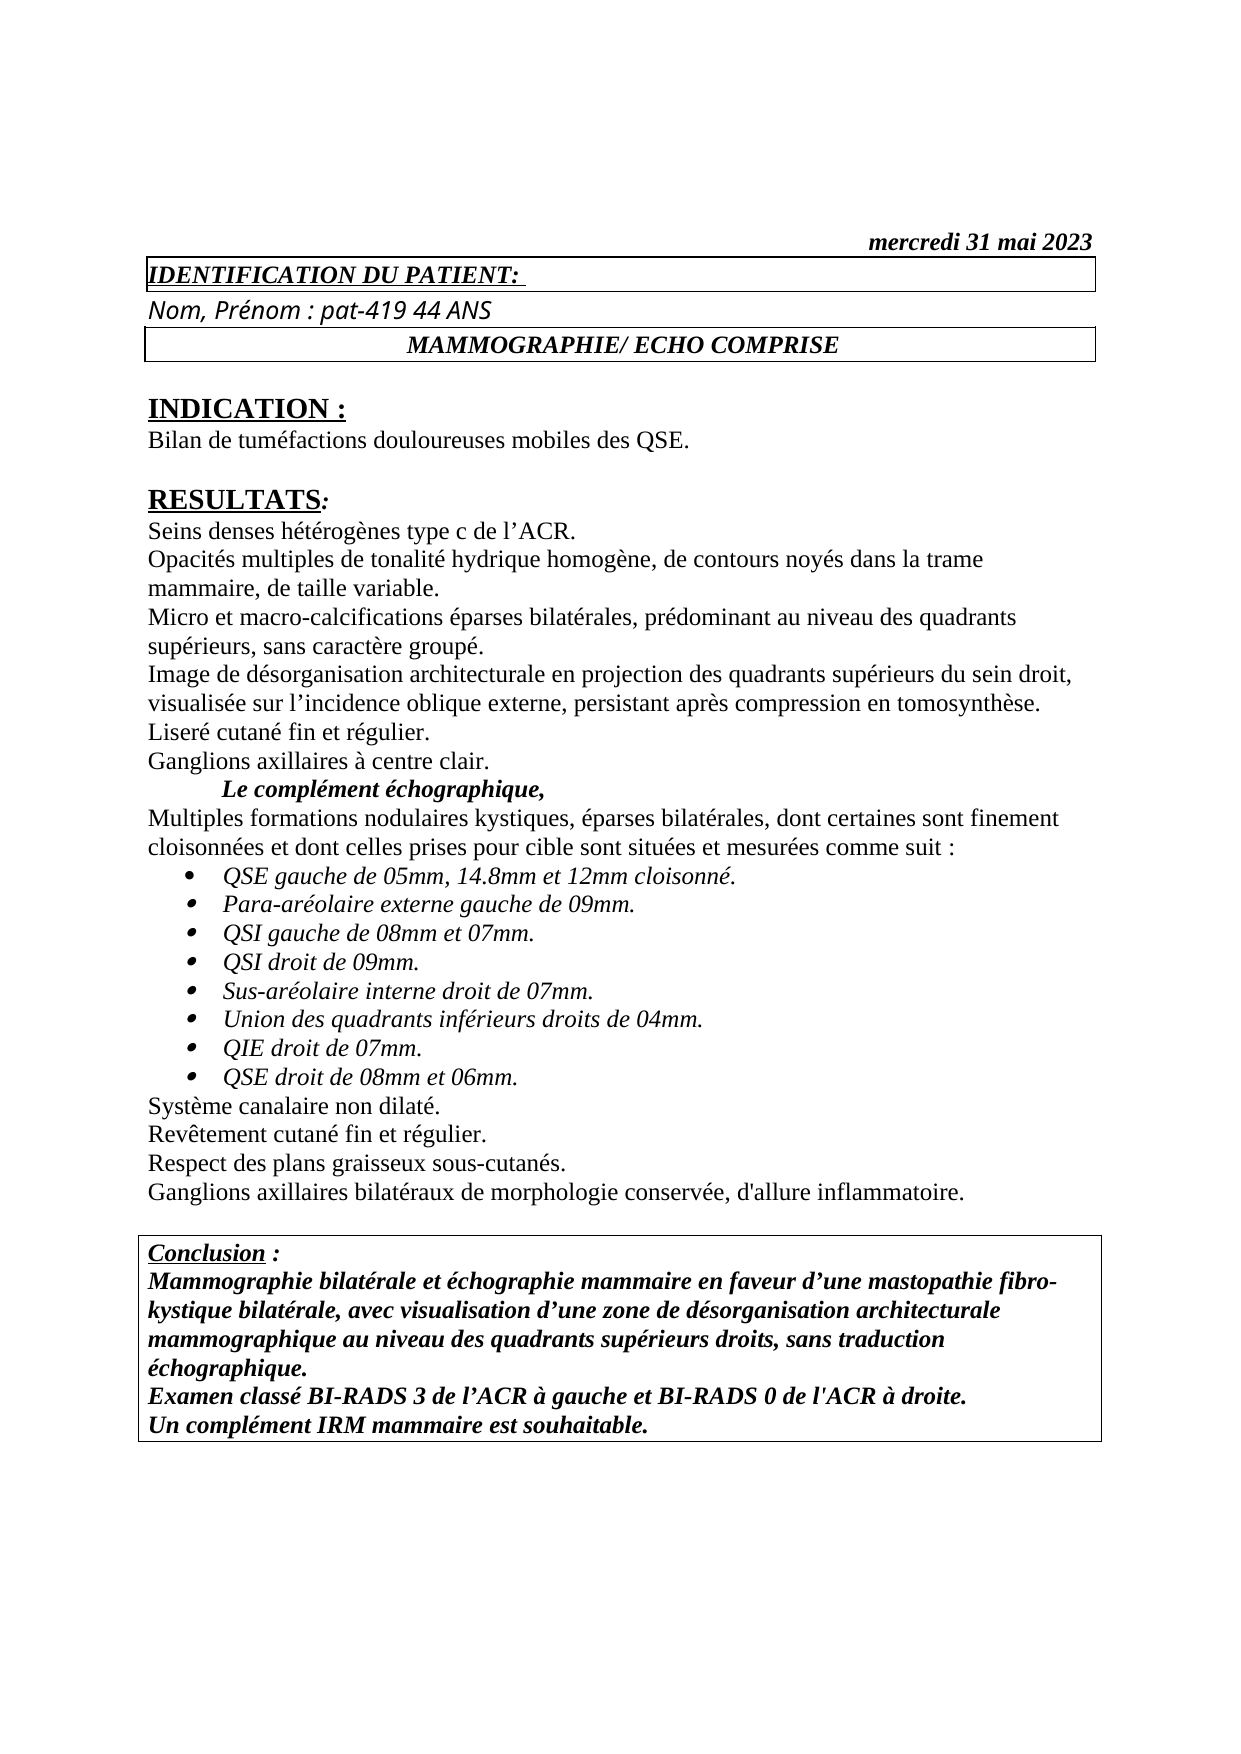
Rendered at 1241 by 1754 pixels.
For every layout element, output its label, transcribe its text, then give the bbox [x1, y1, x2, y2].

list Union des quadrants inférieurs droits de 04mm. [185, 1004, 1092, 1033]
text Revêtement cutané fin et régulier. [148, 1119, 1092, 1148]
text Seins denses hétérogènes type c de l’ACR. [148, 516, 1092, 544]
text Liseré cutané fin et régulier. [148, 717, 1092, 746]
text Ganglions axillaires à centre clair. [148, 746, 1092, 774]
text Bilan de tuméfactions douloureuses mobiles des QSE. [148, 425, 1092, 453]
text mercredi 31 mai 2023 [148, 227, 1092, 256]
list Sus-aréolaire interne droit de 07mm. [185, 976, 1092, 1004]
text Opacités multiples de tonalité hydrique homogène, de contours noyés dans la trame mammaire, de taille variable. [148, 544, 1092, 602]
text Image de désorganisation architecturale en projection des quadrants supérieurs du sein droit, visualisée sur l’incidence oblique externe, persistant après compression en tomosynthèse. [148, 659, 1092, 717]
text Examen classé BI-RADS 3 de l’ACR à gauche et BI-RADS 0 de l'ACR à droite. [148, 1381, 1092, 1407]
text Respect des plans graisseux sous-cutanés. [148, 1148, 1092, 1177]
text Un complément IRM mammaire est souhaitable. [139, 1407, 1101, 1441]
text RESULTATS: [148, 482, 1092, 516]
text Mammographie bilatérale et échographie mammaire en faveur d’une mastopathie fibro-kystique bilatérale, avec visualisation d’une zone de désorganisation architecturale mammographique au niveau des quadrants supérieurs droits, sans traduction échographique. [148, 1266, 1092, 1381]
list QSI droit de 09mm. [185, 947, 1092, 976]
text Système canalaire non dilaté. [148, 1091, 1092, 1119]
list QSE gauche de 05mm, 14.8mm et 12mm cloisonné. [185, 861, 1092, 889]
text Micro et macro-calcifications éparses bilatérales, prédominant au niveau des quadrants supérieurs, sans caractère groupé. [148, 602, 1092, 659]
text Le complément échographique, [148, 774, 1092, 803]
text IDENTIFICATION DU PATIENT: [148, 258, 1095, 291]
text INDICATION : [148, 391, 1092, 425]
text Nom, Prénom : pat-419 44 ANS [148, 292, 1092, 326]
text Ganglions axillaires bilatéraux de morphologie conservée, d'allure inflammatoire. [148, 1177, 1092, 1206]
text Conclusion : [139, 1236, 1101, 1266]
list QSE droit de 08mm et 06mm. [185, 1062, 1092, 1091]
text Multiples formations nodulaires kystiques, éparses bilatérales, dont certaines sont finement cloisonnées et dont celles prises pour cible sont situées et mesurées comme suit : [148, 803, 1092, 861]
list QIE droit de 07mm. [185, 1033, 1092, 1062]
list Para-aréolaire externe gauche de 09mm. [185, 889, 1092, 918]
text MAMMOGRAPHIE/ ECHO COMPRISE [146, 328, 1095, 361]
list QSI gauche de 08mm et 07mm. [185, 918, 1092, 947]
